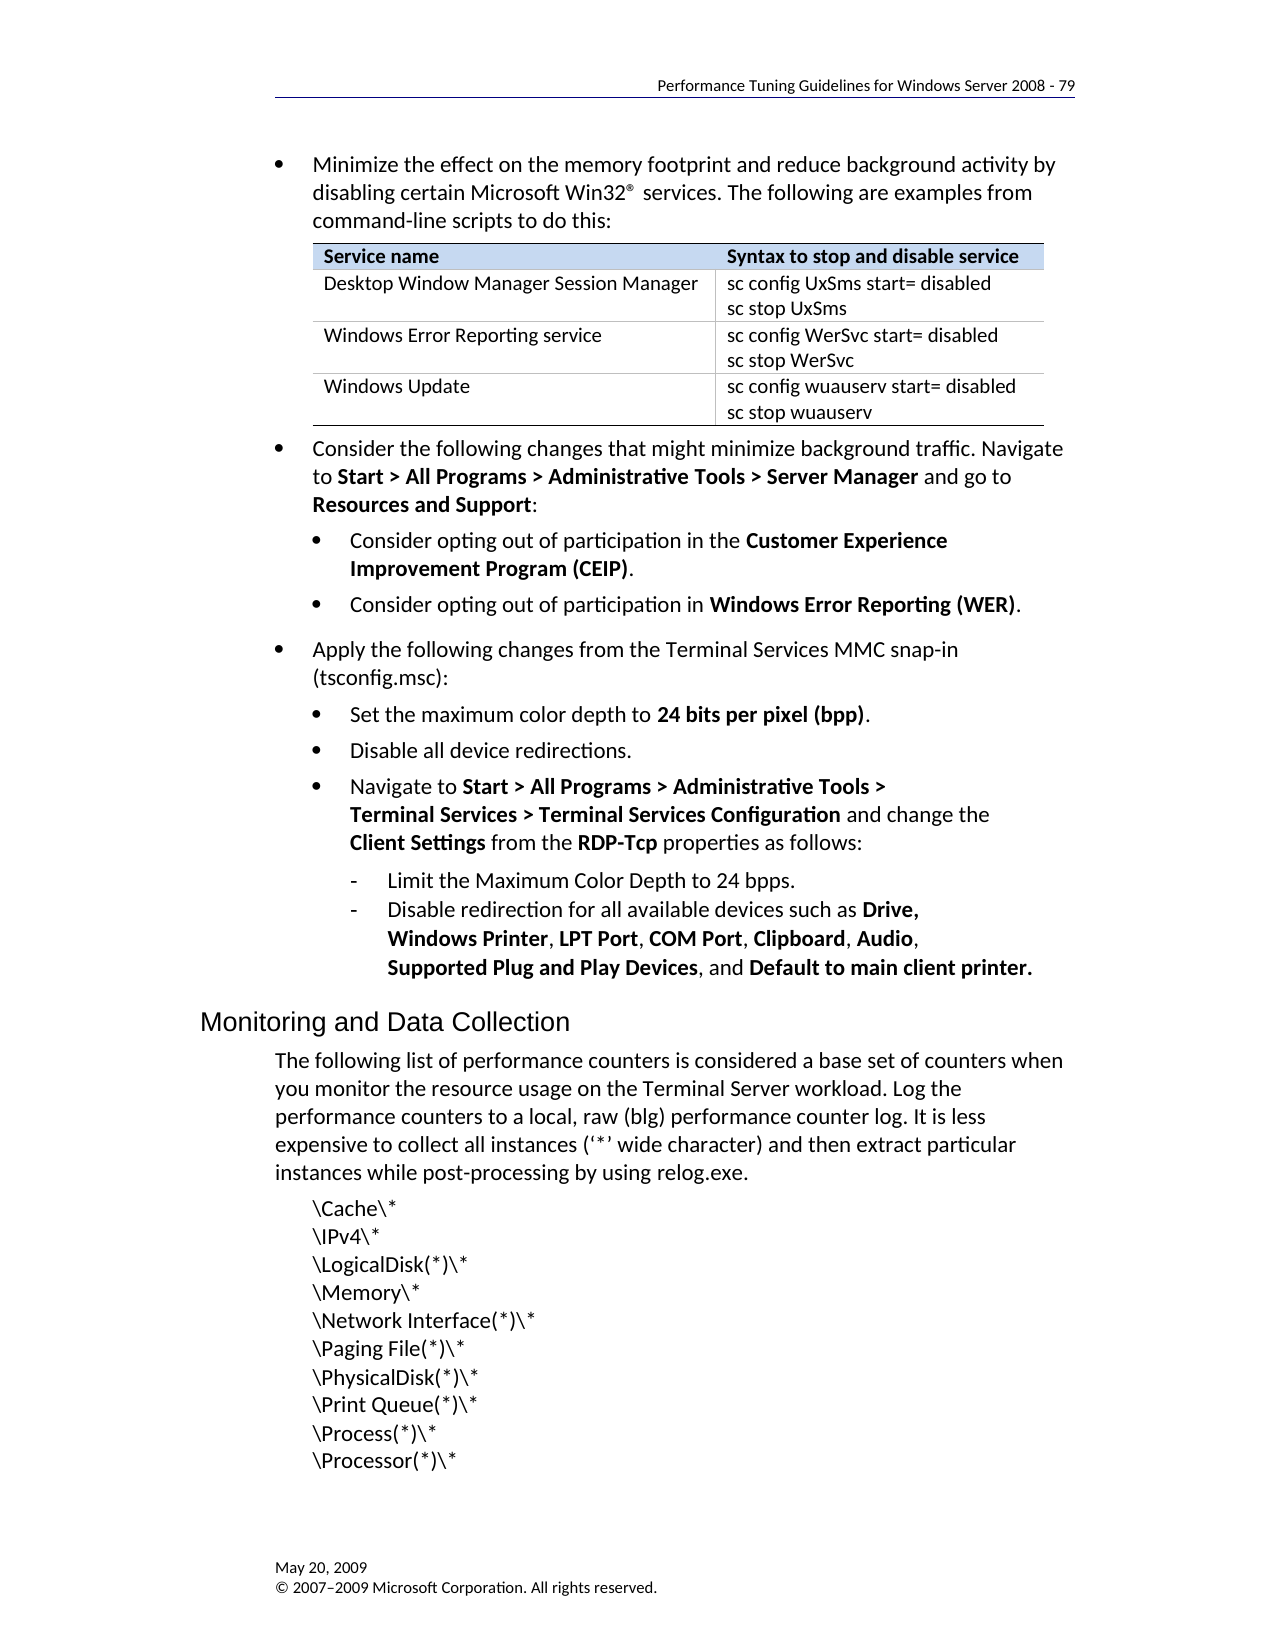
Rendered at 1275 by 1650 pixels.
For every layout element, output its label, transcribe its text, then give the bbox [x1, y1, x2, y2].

table_cell Desktop Window Manager Session Manager [313, 270, 715, 321]
list Disable all device redirections. [312, 736, 1075, 764]
list Limit the Maximum Color Depth to 24 bpps. [350, 865, 1075, 894]
list Set the maximum color depth to 24 bits per pixel (bpp). [312, 700, 1075, 728]
table_cell sc config wuauserv start= disabled sc stop wuauserv [716, 374, 1044, 424]
text The following list of performance counters is considered a base set of counters when you monitor the resource usage on the Terminal Server workload. Log the performance counters to a local, raw (blg) performance counter log. It is less expensive to collect all instances (‘*’ wide character) and then extract particular instances while post-processing by using relog.exe. [275, 1046, 1075, 1186]
list Navigate to Start > All Programs > Administrative Tools > Terminal Services > Terminal Services Configuration and change the Client Settings from the RDP-Tcp properties as follows: [312, 772, 1075, 856]
list Disable redirection for all available devices such as Drive, Windows Printer, LPT Port, COM Port, Clipboard, Audio, Supported Plug and Play Devices, and Default to main client printer. [350, 894, 1075, 981]
table_cell sc config UxSms start= disabled sc stop UxSms [716, 270, 1044, 321]
table_cell Windows Error Reporting service [313, 322, 715, 373]
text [312, 1194, 1075, 1475]
list Consider opting out of participation in the Customer Experience Improvement Program (CEIP). [312, 526, 1075, 582]
table_cell sc config WerSvc start= disabled sc stop WerSvc [716, 322, 1044, 373]
list Apply the following changes from the Terminal Services MMC snap-in (tsconfig.msc): [275, 635, 1075, 691]
subtitle Monitoring and Data Collection [200, 1006, 1075, 1038]
table_header Syntax to stop and disable service [716, 244, 1044, 269]
table_header Service name [313, 244, 716, 269]
list Minimize the effect on the memory footprint and reduce background activity by disabling certain Microsoft Win32® services. The following are examples from command-line scripts to do this: [275, 150, 1075, 234]
list Consider opting out of participation in Windows Error Reporting (WER). [312, 591, 1075, 619]
table_cell Windows Update [313, 374, 715, 424]
list Consider the following changes that might minimize background traffic. Navigate to Start > All Programs > Administrative Tools > Server Manager and go to Resources and Support: [275, 434, 1075, 518]
